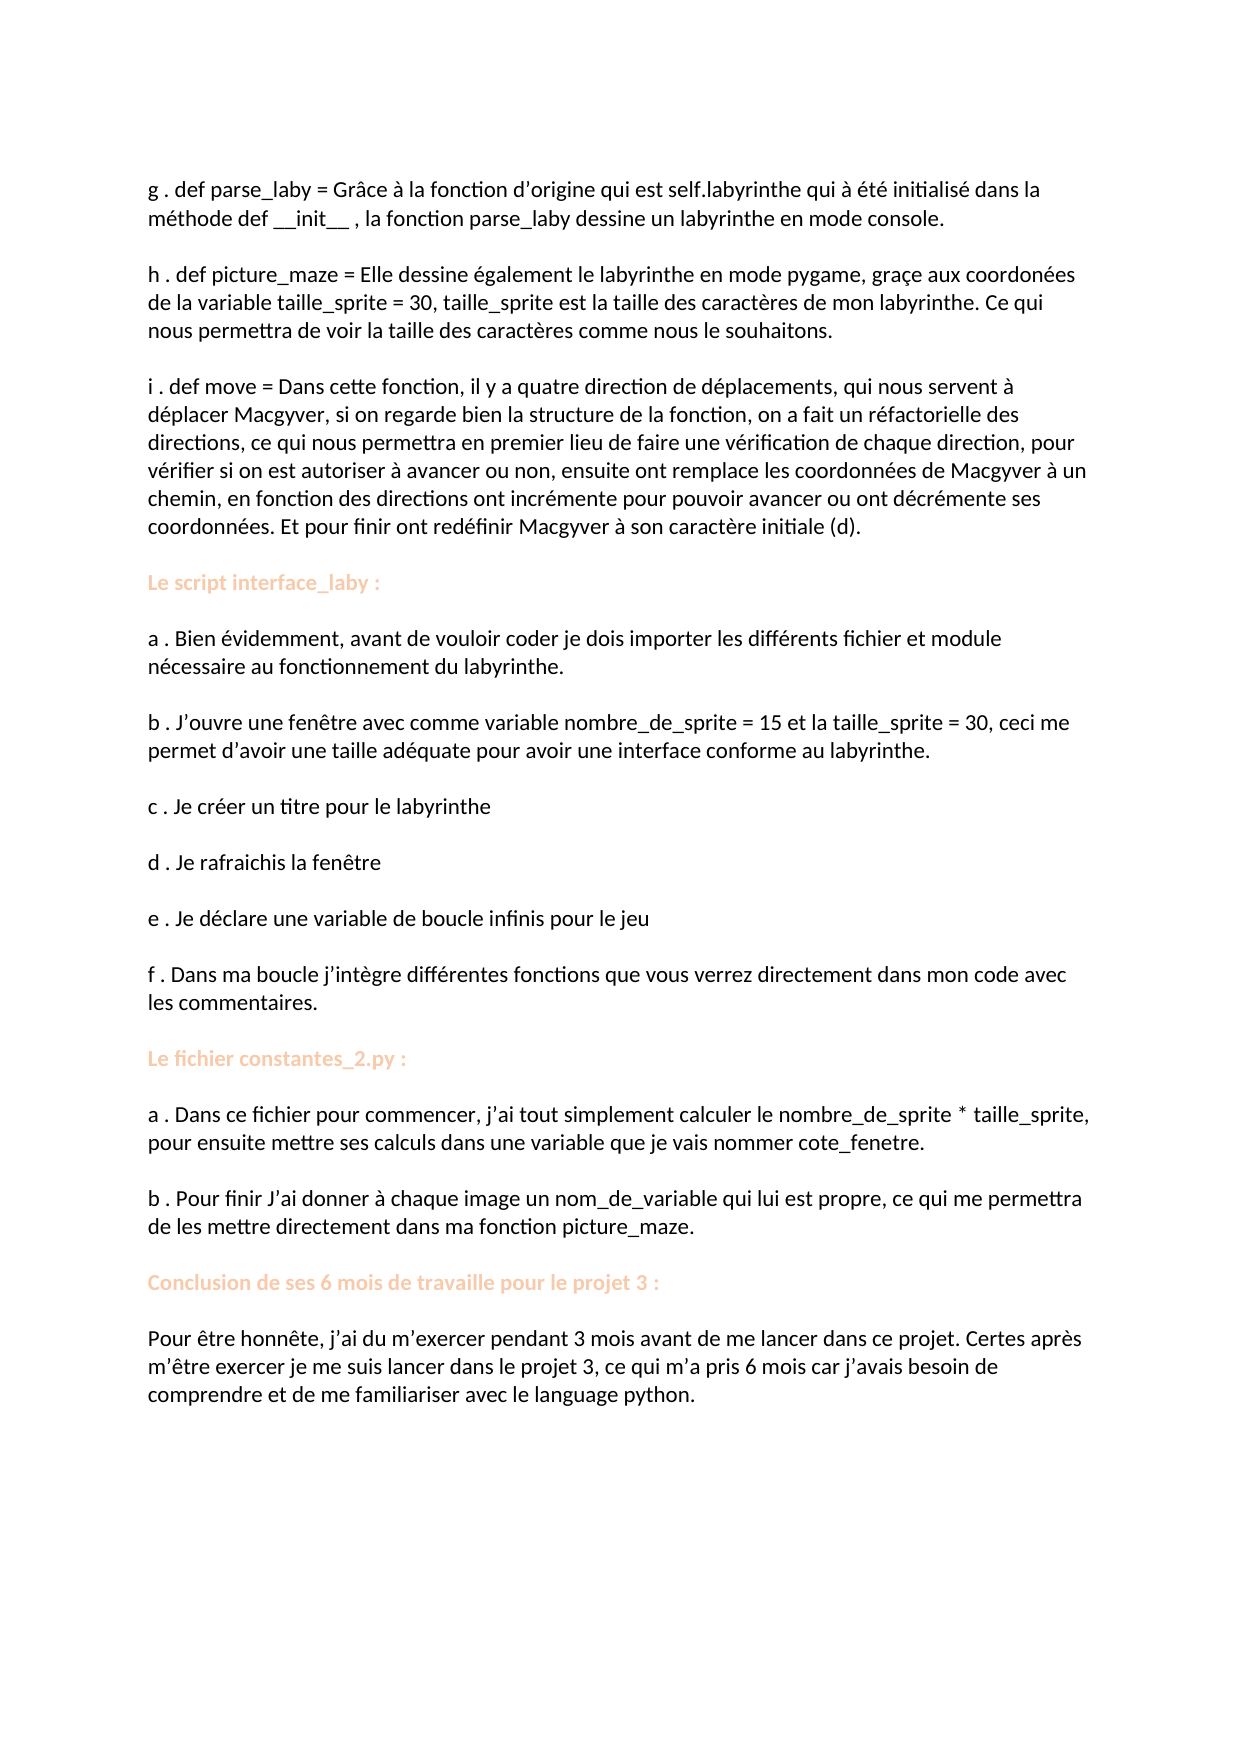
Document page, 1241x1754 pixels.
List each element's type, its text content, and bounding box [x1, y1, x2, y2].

text c . Je créer un titre pour le labyrinthe [148, 792, 1093, 820]
text b . J’ouvre une fenêtre avec comme variable nombre_de_sprite = 15 et la taille_sprite = 30, ceci me permet d’avoir une taille adéquate pour avoir une interface conforme au labyrinthe. [148, 708, 1093, 764]
text i . def move = Dans cette fonction, il y a quatre direction de déplacements, qui nous servent à déplacer Macgyver, si on regarde bien la structure de la fonction, on a fait un réfactorielle des directions, ce qui nous permettra en premier lieu de faire une vérification de chaque direction, pour vérifier si on est autoriser à avancer ou non, ensuite ont remplace les coordonnées de Macgyver à un chemin, en fonction des directions ont incrémente pour pouvoir avancer ou ont décrémente ses coordonnées. Et pour finir ont redéfinir Macgyver à son caractère initiale (d). [148, 372, 1093, 540]
text Conclusion de ses 6 mois de travaille pour le projet 3 : [148, 1268, 1093, 1296]
text g . def parse_laby = Grâce à la fonction d’origine qui est self.labyrinthe qui à été initialisé dans la méthode def __init__ , la fonction parse_laby dessine un labyrinthe en mode console. [148, 176, 1093, 232]
text d . Je rafraichis la fenêtre [148, 848, 1093, 876]
text Pour être honnête, j’ai du m’exercer pendant 3 mois avant de me lancer dans ce projet. Certes après m’être exercer je me suis lancer dans le projet 3, ce qui m’a pris 6 mois car j’avais besoin de comprendre et de me familiariser avec le language python. [148, 1324, 1093, 1408]
text Le script interface_laby : [148, 568, 1093, 596]
text b . Pour finir J’ai donner à chaque image un nom_de_variable qui lui est propre, ce qui me permettra de les mettre directement dans ma fonction picture_maze. [148, 1184, 1093, 1240]
text a . Dans ce fichier pour commencer, j’ai tout simplement calculer le nombre_de_sprite * taille_sprite, pour ensuite mettre ses calculs dans une variable que je vais nommer cote_fenetre. [148, 1100, 1093, 1156]
text h . def picture_maze = Elle dessine également le labyrinthe en mode pygame, graçe aux coordonées de la variable taille_sprite = 30, taille_sprite est la taille des caractères de mon labyrinthe. Ce qui nous permettra de voir la taille des caractères comme nous le souhaitons. [148, 260, 1093, 344]
text f . Dans ma boucle j’intègre différentes fonctions que vous verrez directement dans mon code avec les commentaires. [148, 960, 1093, 1016]
text Le fichier constantes_2.py : [148, 1044, 1093, 1072]
text e . Je déclare une variable de boucle infinis pour le jeu [148, 904, 1093, 932]
text a . Bien évidemment, avant de vouloir coder je dois importer les différents fichier et module nécessaire au fonctionnement du labyrinthe. [148, 624, 1093, 680]
